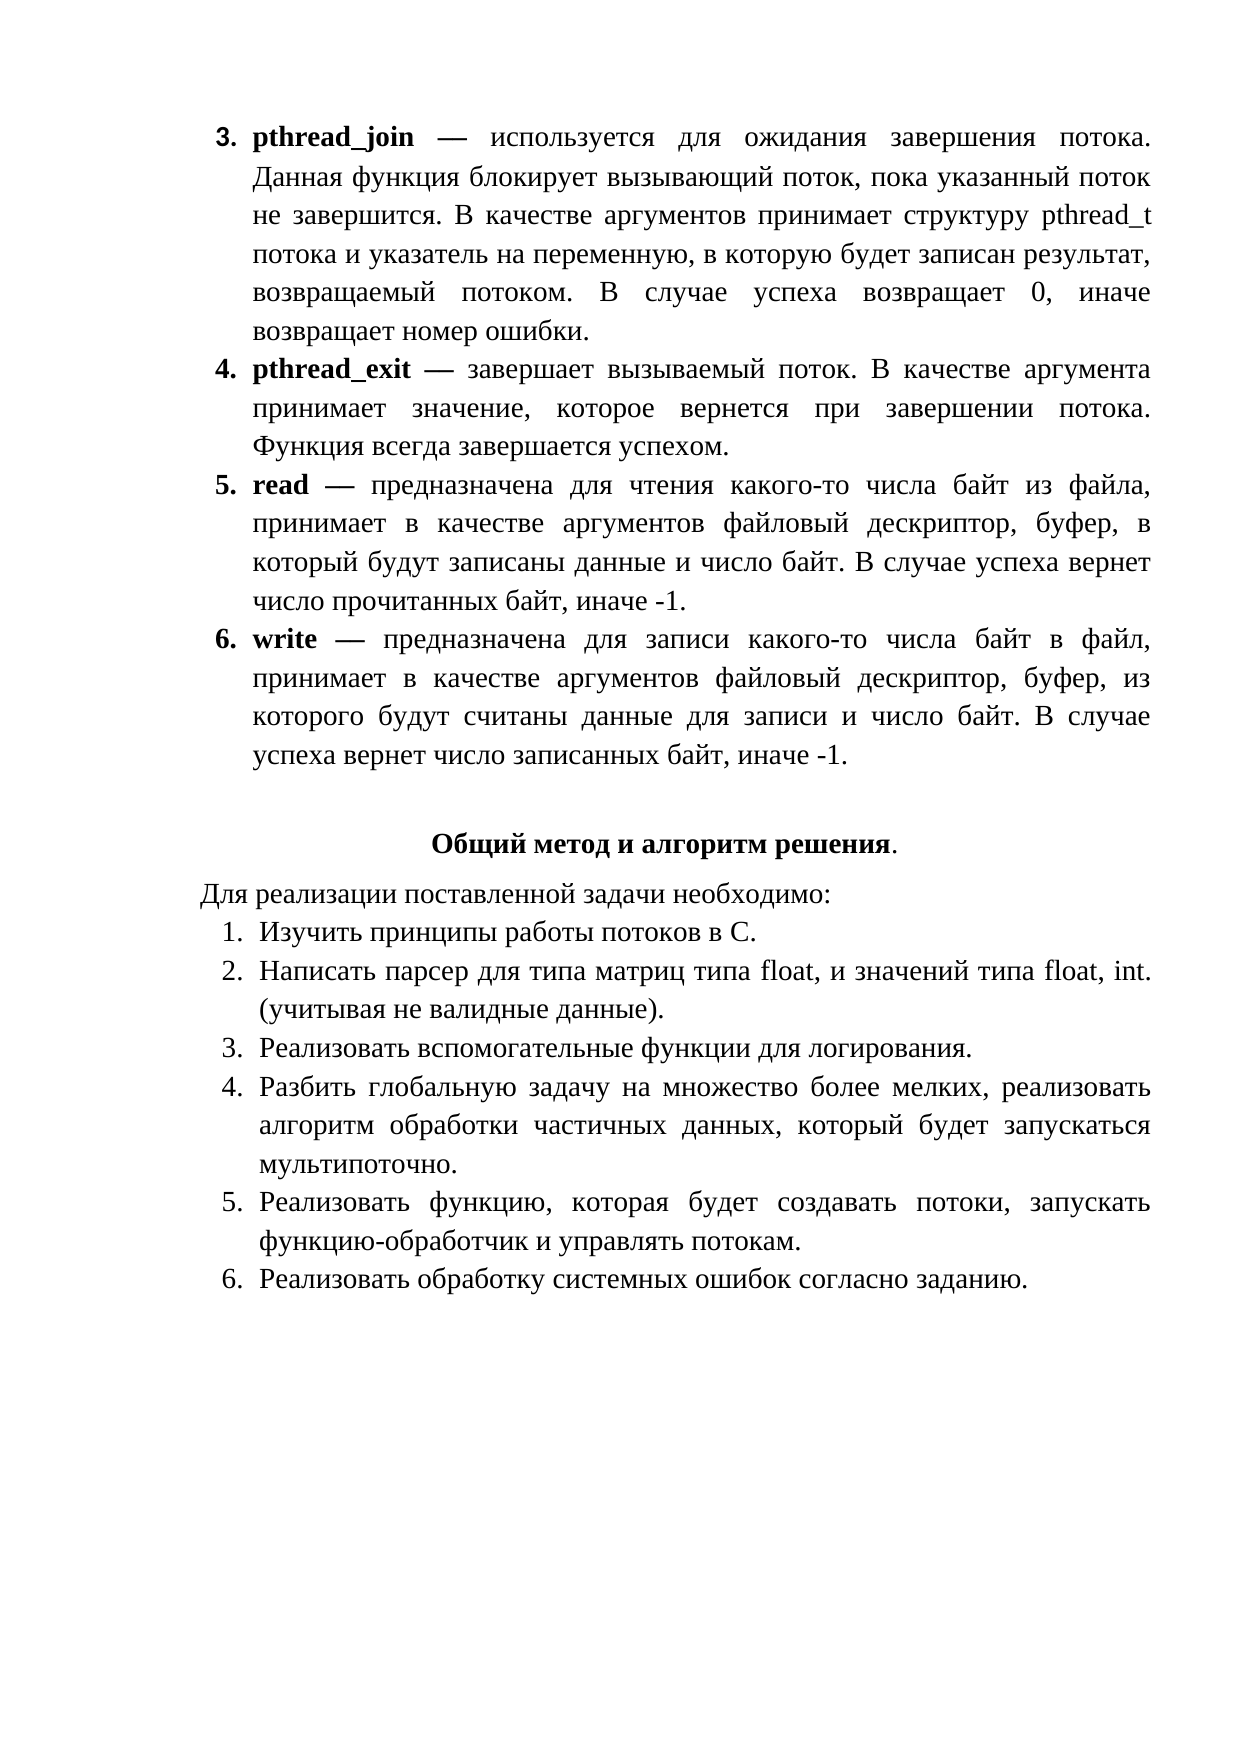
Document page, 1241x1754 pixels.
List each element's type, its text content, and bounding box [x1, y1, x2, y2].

list Реализовать вспомогательные функции для логирования. [221, 1030, 1152, 1064]
list pthread_join –– используется для ожидания завершения потока. Данная функция блокирует вызывающий поток, пока указанный поток не завершится. В качестве аргументов принимает структуру pthread_t потока и указатель на переменную, в которую будет записан результат, возвращаемый потоком. В случае успеха возвращает 0, иначе возвращает номер ошибки. [215, 118, 1152, 346]
list Разбить глобальную задачу на множество более мелких, реализовать алгоритм обработки частичных данных, который будет запускаться мультипоточно. [221, 1069, 1152, 1179]
text Общий метод и алгоритм решения. [177, 826, 1152, 859]
list Реализовать функцию, которая будет создавать потоки, запускать функцию-обработчик и управлять потокам. [221, 1184, 1152, 1256]
list write –– предназначена для записи какого-то числа байт в файл, принимает в качестве аргументов файловый дескриптор, буфер, из которого будут считаны данные для записи и число байт. В случае успеха вернет число записанных байт, иначе -1. [215, 621, 1152, 770]
list Изучить принципы работы потоков в C. [221, 914, 1152, 948]
list read –– предназначена для чтения какого-то числа байт из файла, принимает в качестве аргументов файловый дескриптор, буфер, в который будут записаны данные и число байт. В случае успеха вернет число прочитанных байт, иначе -1. [215, 467, 1152, 616]
list Реализовать обработку системных ошибок согласно заданию. [221, 1261, 1152, 1295]
list pthread_exit –– завершает вызываемый поток. В качестве аргумента принимает значение, которое вернется при завершении потока. Функция всегда завершается успехом. [215, 351, 1152, 462]
list Написать парсер для типа матриц типа float, и значений типа float, int. (учитывая не валидные данные). [221, 953, 1152, 1025]
text Для реализации поставленной задачи необходимо: [88, 876, 1152, 909]
